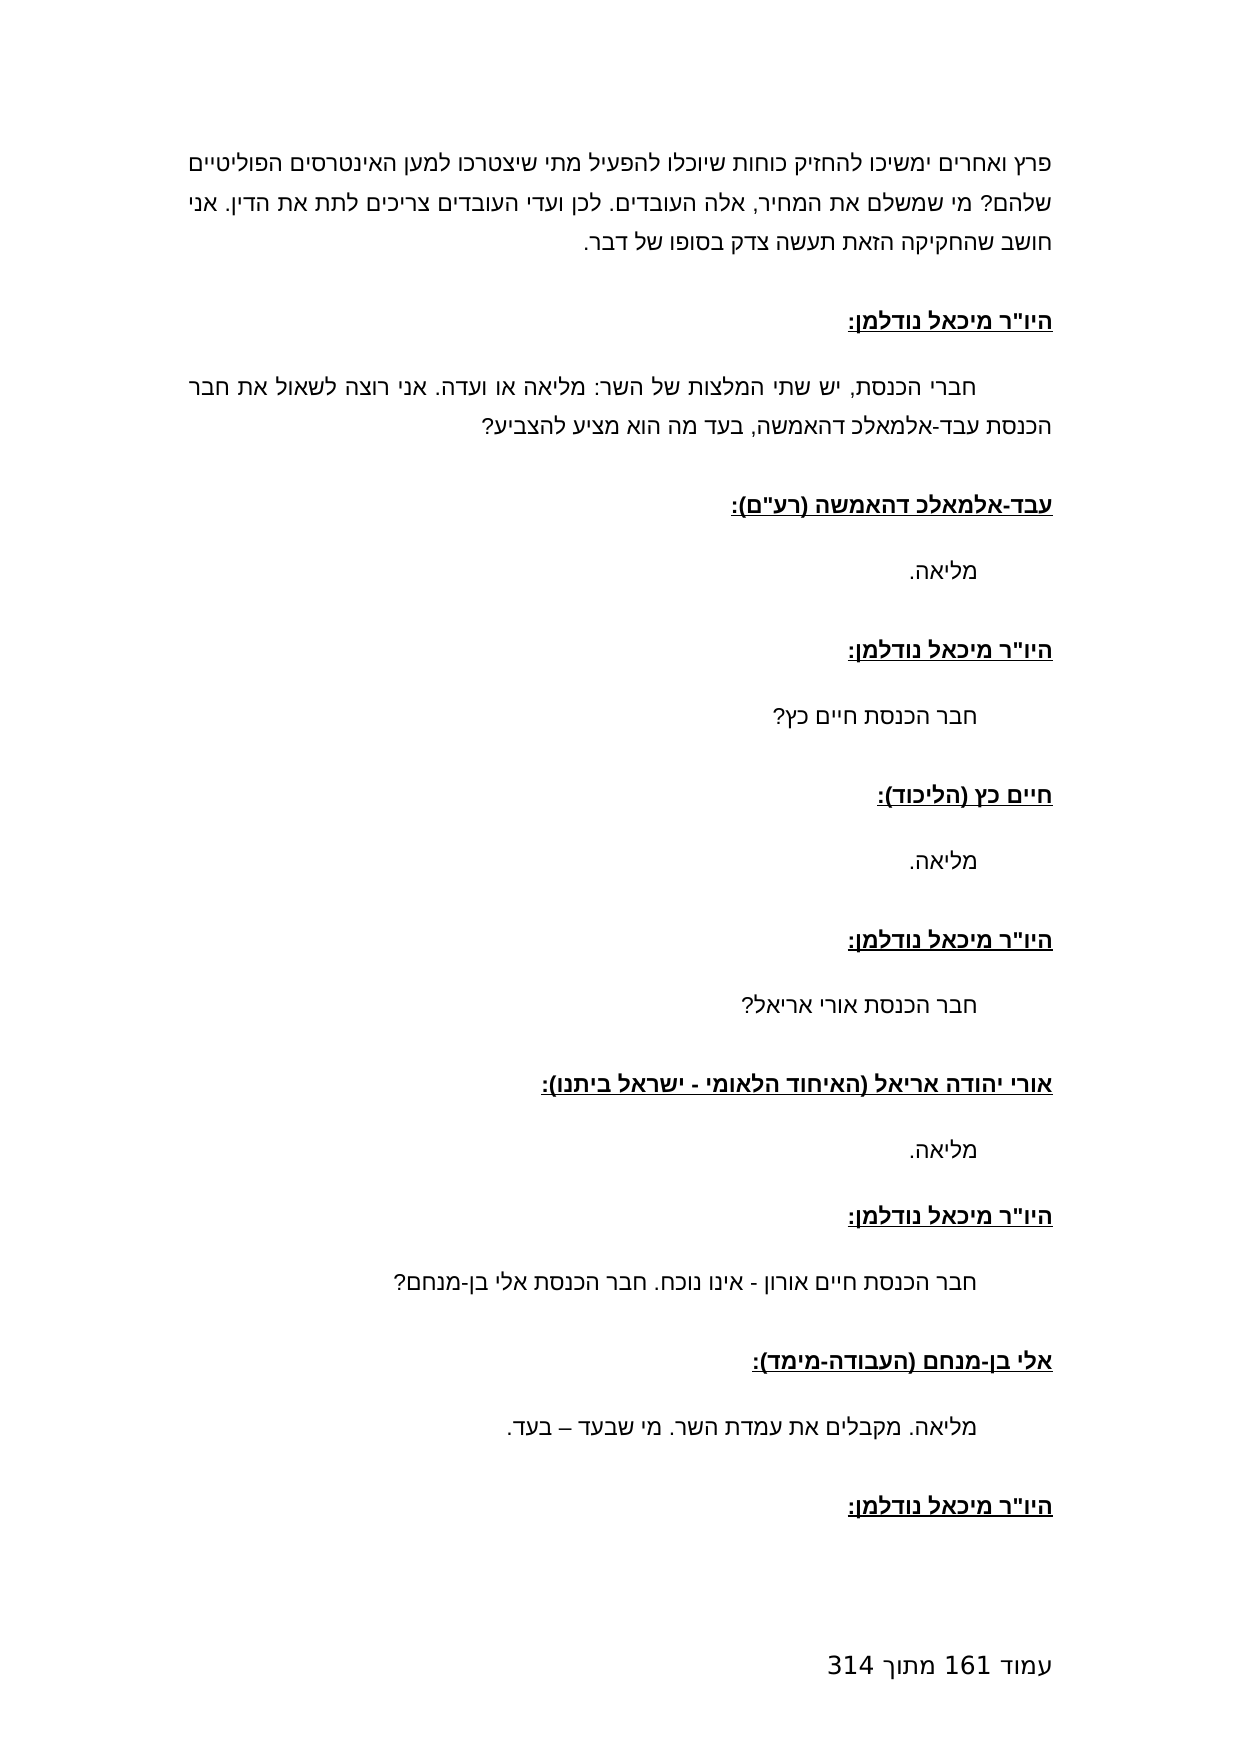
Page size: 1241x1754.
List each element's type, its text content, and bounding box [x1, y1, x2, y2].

text מליאה. מקבלים את עמדת השר. מי שבעד – בעד. [187, 1414, 1053, 1440]
text חברי הכנסת, יש שתי המלצות של השר: מליאה או ועדה. אני רוצה לשאול את חבר הכנסת עבד-אלמאלכ דהאמשה, בעד מה הוא מציע להצביע? [187, 374, 1053, 439]
text מליאה. [187, 1137, 1053, 1163]
text אלי בן-מנחם (העבודה-מימד): [187, 1348, 1053, 1374]
text היו"ר מיכאל נודלמן: [187, 1203, 1053, 1229]
text אורי יהודה אריאל (האיחוד הלאומי - ישראל ביתנו): [187, 1071, 1053, 1098]
text עבד-אלמאלכ דהאמשה (רע"ם): [187, 492, 1053, 518]
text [187, 150, 1053, 255]
text חבר הכנסת אורי אריאל? [187, 992, 1053, 1019]
text מליאה. [187, 848, 1053, 874]
text היו"ר מיכאל נודלמן: [187, 637, 1053, 663]
text מליאה. [187, 558, 1053, 584]
text חבר הכנסת חיים אורון - אינו נוכח. חבר הכנסת אלי בן-מנחם? [187, 1269, 1053, 1295]
text היו"ר מיכאל נודלמן: [187, 1493, 1053, 1519]
text היו"ר מיכאל נודלמן: [187, 927, 1053, 953]
text היו"ר מיכאל נודלמן: [187, 308, 1053, 334]
text חיים כץ (הליכוד): [187, 782, 1053, 808]
text חבר הכנסת חיים כץ? [187, 703, 1053, 729]
